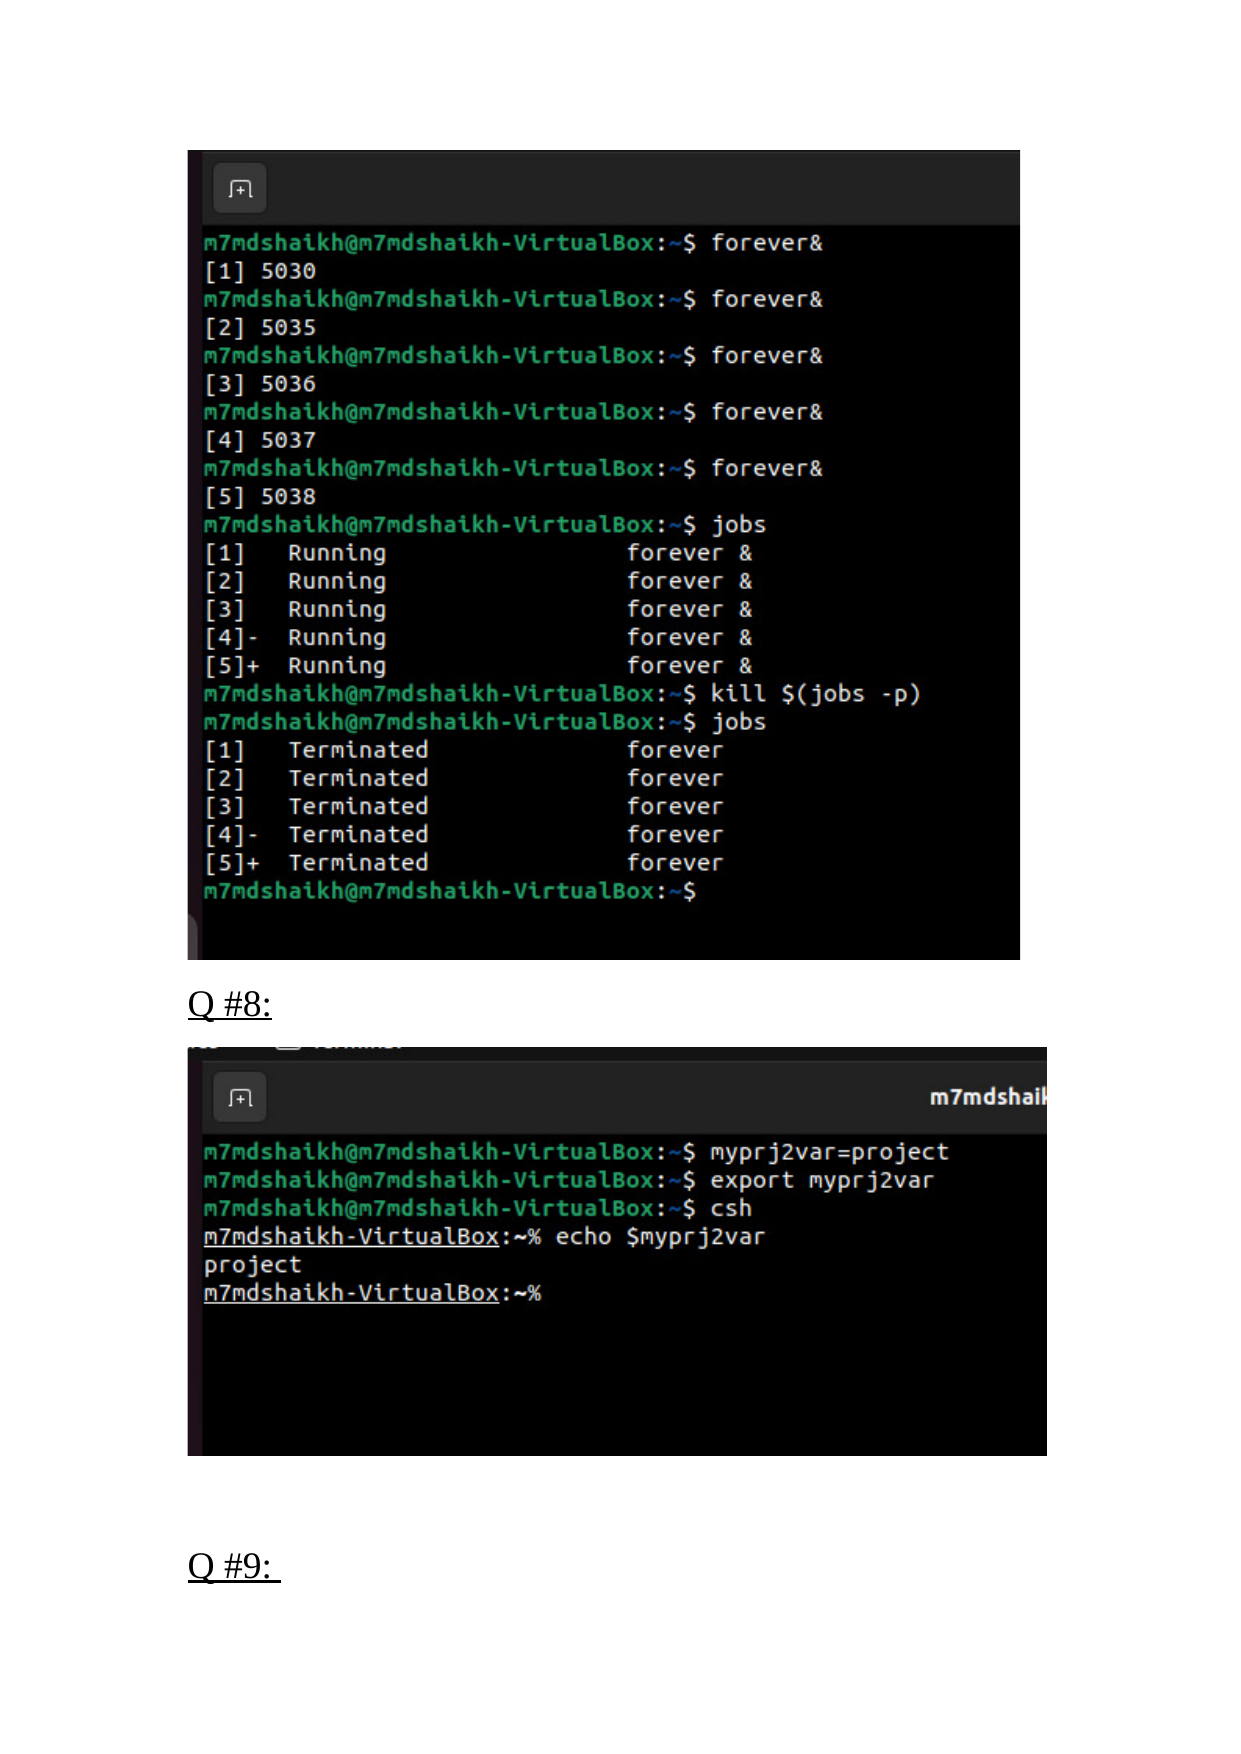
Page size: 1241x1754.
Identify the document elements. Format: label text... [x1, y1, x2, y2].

picture [187, 150, 1021, 960]
text Q #8: [187, 981, 1053, 1024]
text Q #9: [187, 1543, 1053, 1586]
picture [187, 1047, 1047, 1456]
